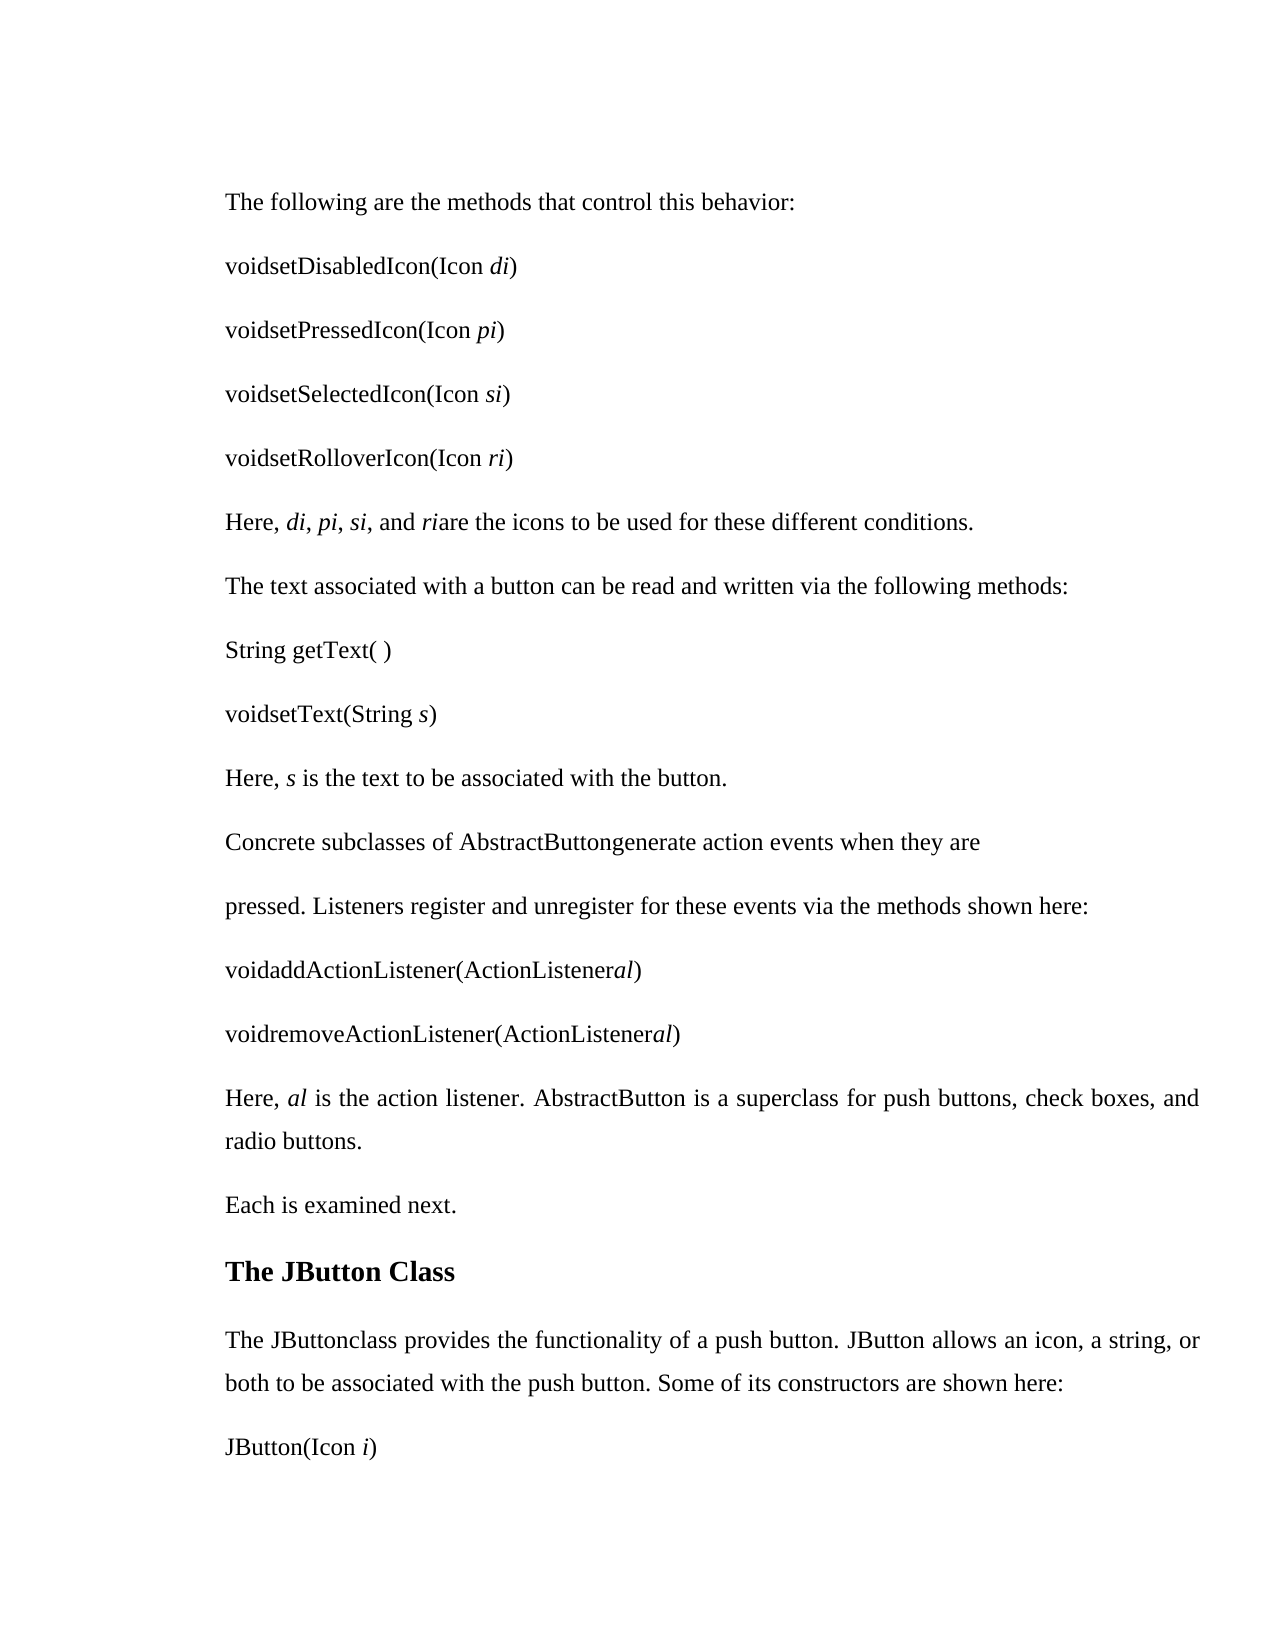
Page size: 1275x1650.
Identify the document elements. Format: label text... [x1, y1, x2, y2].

text voidsetSelectedIcon(Icon si) [225, 379, 1200, 408]
text Here, s is the text to be associated with the button. [225, 763, 1200, 792]
text The text associated with a button can be read and written via the following methods: [225, 571, 1200, 600]
text Each is examined next. [225, 1190, 1200, 1219]
text voidsetPressedIcon(Icon pi) [225, 315, 1200, 344]
text The JButtonclass provides the functionality of a push button. JButton allows an icon, a string, or both to be associated with the push button. Some of its constructors are shown here: [225, 1325, 1200, 1397]
text Here, di, pi, si, and riare the icons to be used for these different conditions. [225, 507, 1200, 536]
text voidremoveActionListener(ActionListeneral) [225, 1019, 1200, 1048]
text Concrete subclasses of AbstractButtongenerate action events when they are [225, 827, 1200, 856]
text voidsetDisabledIcon(Icon di) [225, 251, 1200, 280]
text String getText( ) [225, 635, 1200, 664]
text voidsetText(String s) [225, 699, 1200, 728]
text voidaddActionListener(ActionListeneral) [225, 955, 1200, 984]
text pressed. Listeners register and unregister for these events via the methods shown here: [225, 891, 1200, 920]
text The JButton Class [225, 1254, 1200, 1287]
text The following are the methods that control this behavior: [225, 187, 1200, 216]
text voidsetRolloverIcon(Icon ri) [225, 443, 1200, 472]
text Here, al is the action listener. AbstractButton is a superclass for push buttons, check boxes, and radio buttons. [225, 1083, 1200, 1155]
text JButton(Icon i) [225, 1432, 1200, 1461]
